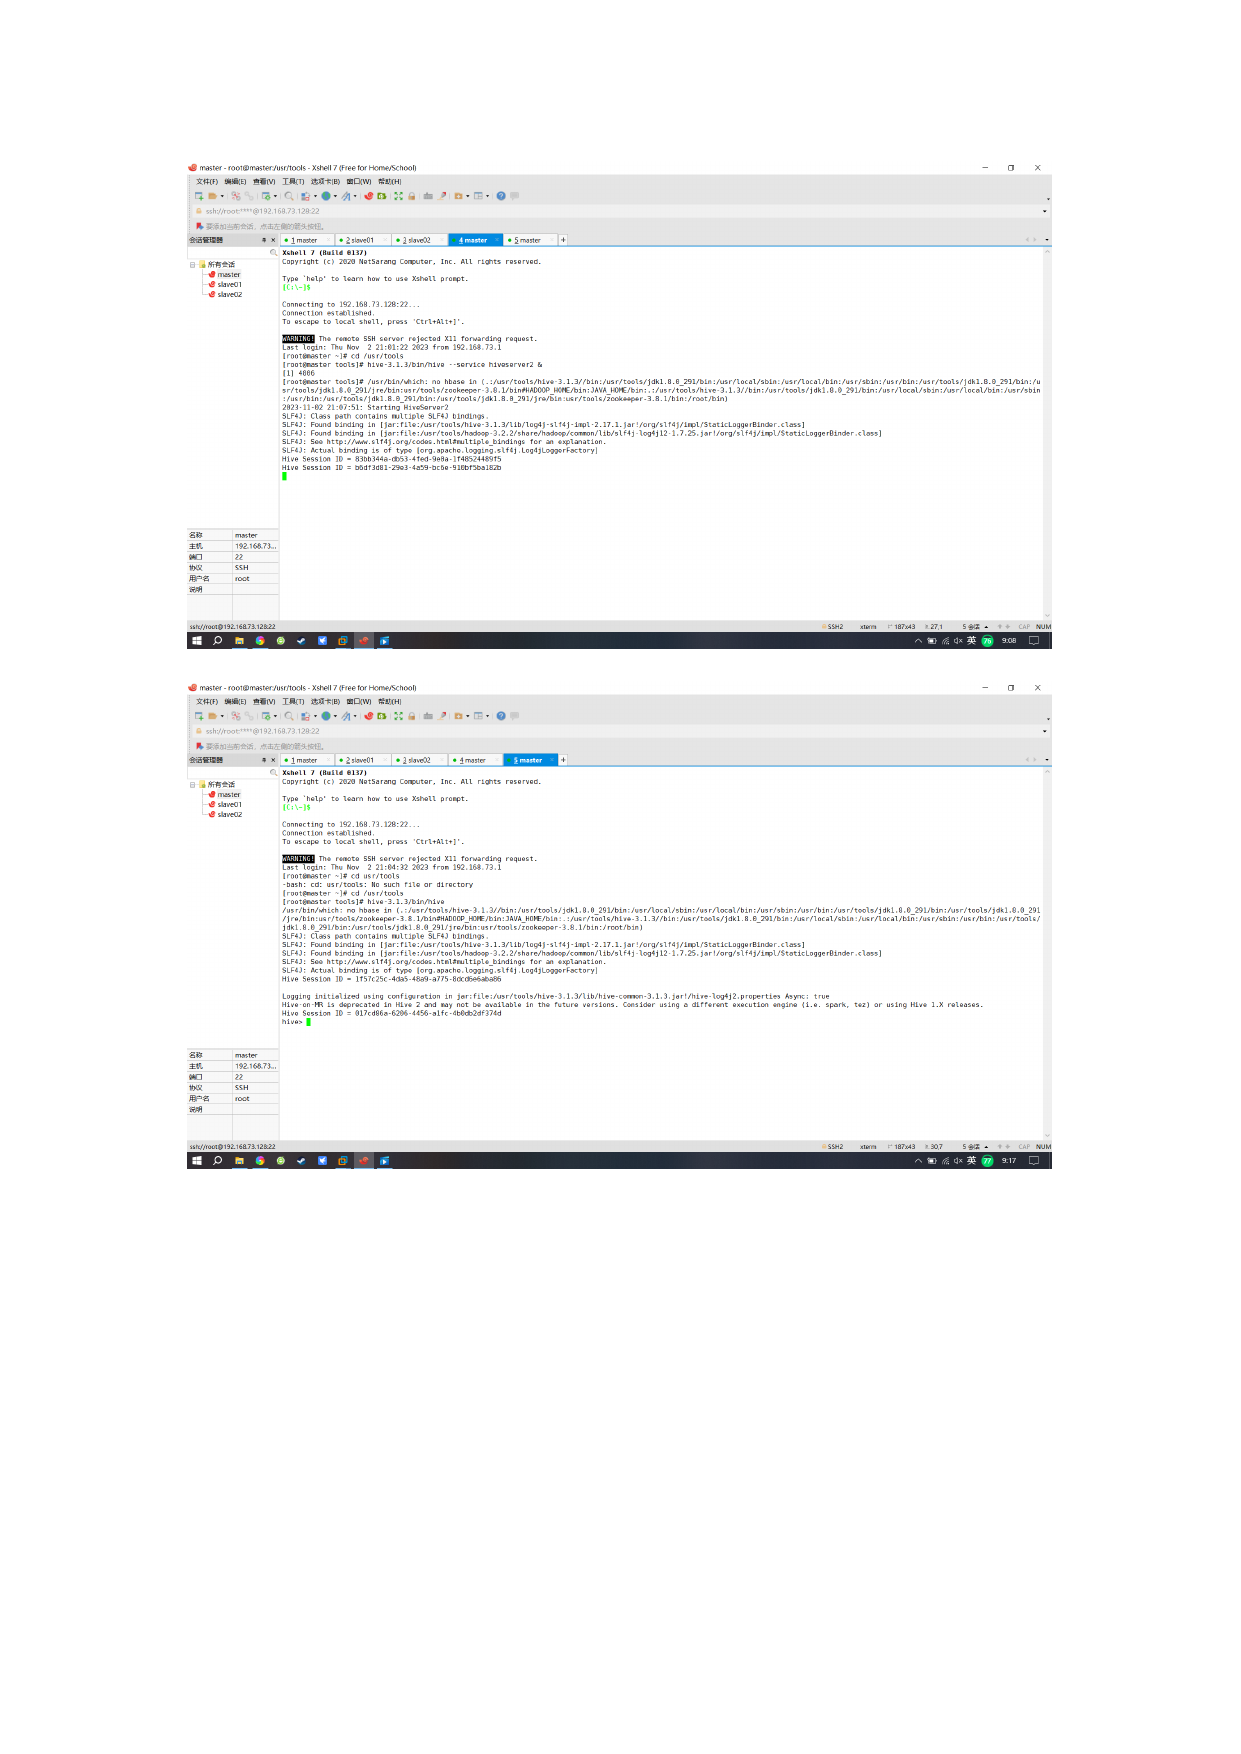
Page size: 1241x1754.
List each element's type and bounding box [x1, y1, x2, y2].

picture [187, 681, 1052, 1169]
picture [187, 161, 1052, 649]
